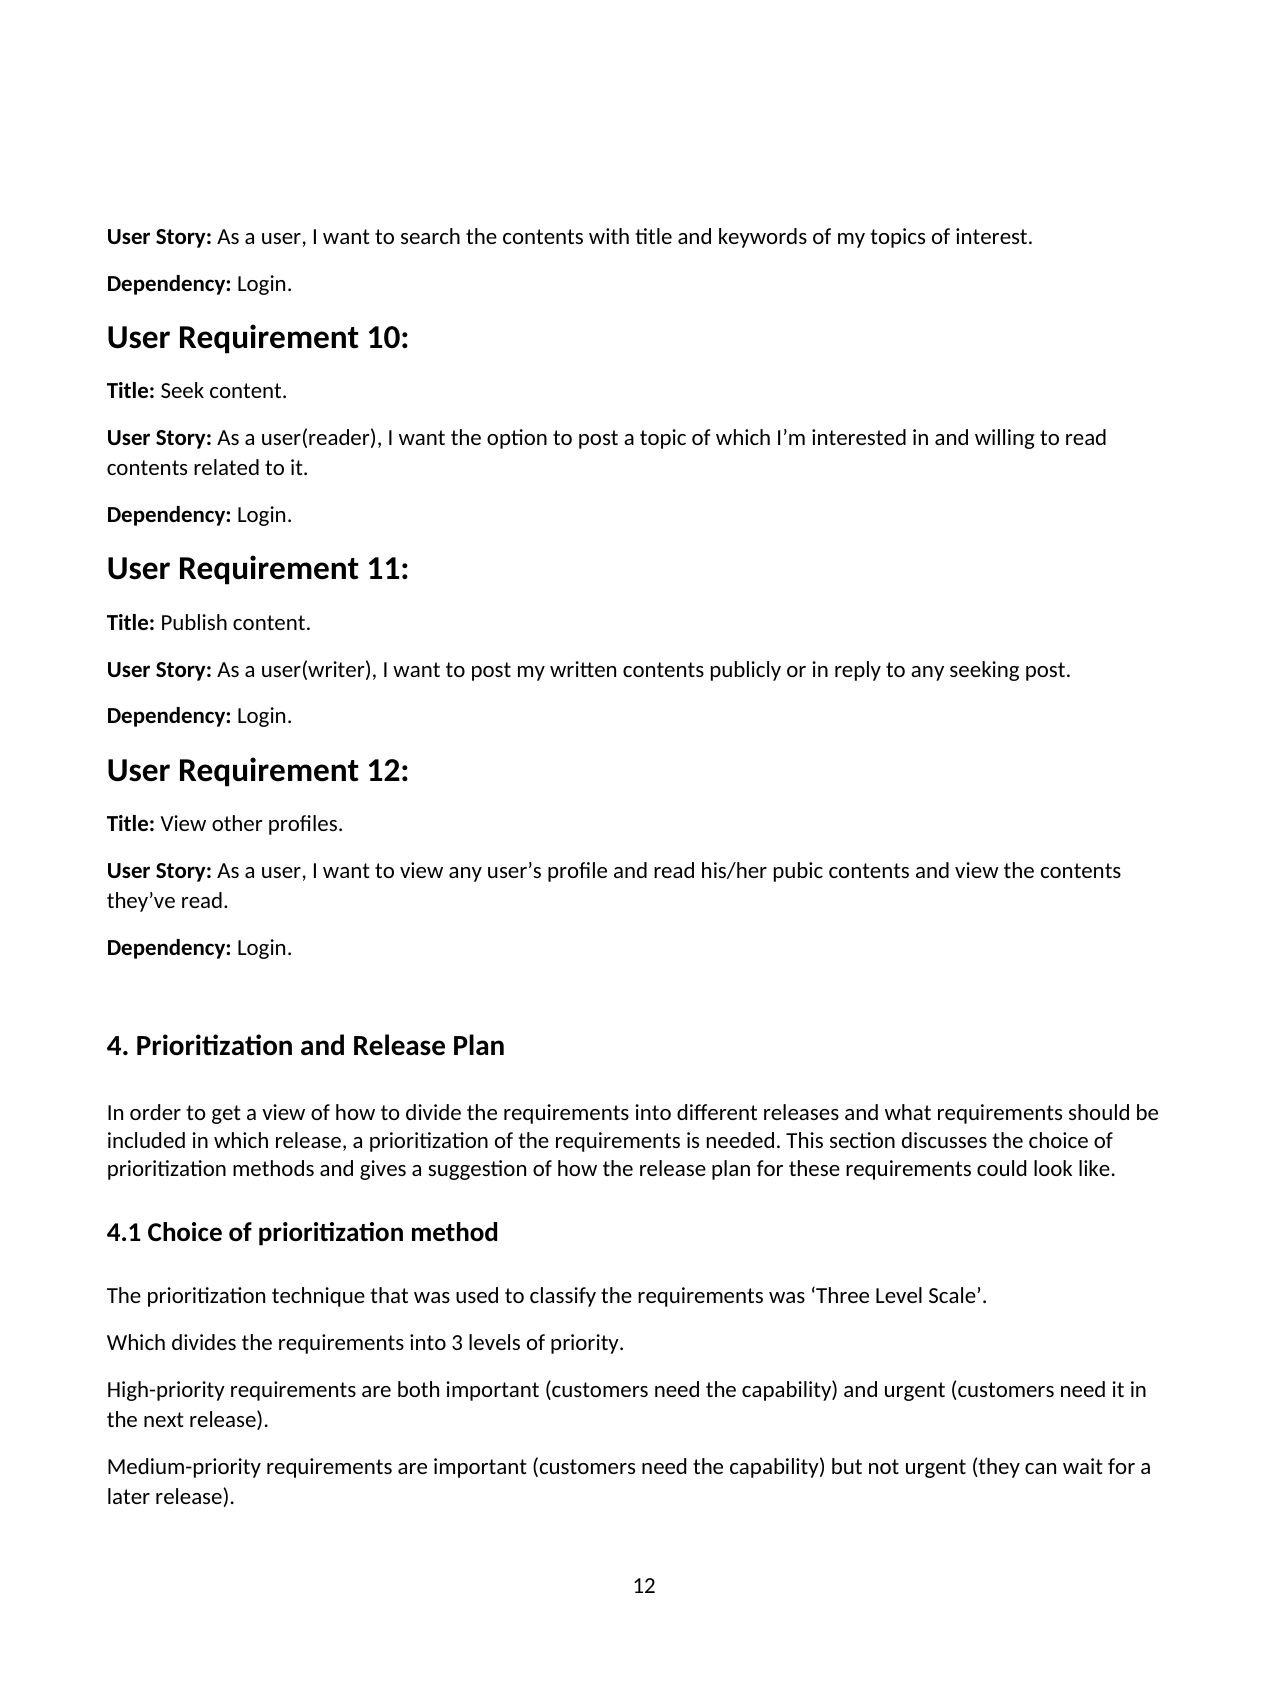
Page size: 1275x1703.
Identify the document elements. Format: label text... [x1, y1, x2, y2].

text User Requirement 11: [107, 547, 1181, 588]
text Which divides the requirements into 3 levels of priority. [107, 1328, 1181, 1356]
text 4. Prioritization and Release Plan [107, 1027, 1181, 1062]
text Title: Seek content. [107, 376, 1181, 404]
text The prioritization technique that was used to classify the requirements was ‘Three Level Scale’. [107, 1281, 1181, 1309]
text Dependency: Login. [107, 500, 1181, 528]
text Dependency: Login. [107, 702, 1181, 730]
text User Requirement 10: [107, 316, 1181, 357]
text 4.1 Choice of prioritization method [107, 1215, 1181, 1248]
text User Story: As a user, I want to search the contents with title and keywords of my topics of interest. [107, 222, 1181, 250]
text Dependency: Login. [107, 933, 1181, 961]
text Medium-priority requirements are important (customers need the capability) but not urgent (they can wait for a later release). [107, 1452, 1181, 1510]
text Dependency: Login. [107, 269, 1181, 297]
text Title: View other profiles. [107, 809, 1181, 837]
text Title: Publish content. [107, 608, 1181, 636]
text User Story: As a user, I want to view any user’s profile and read his/her pubic contents and view the contents they’ve read. [107, 856, 1181, 914]
text User Story: As a user(reader), I want the option to post a topic of which I’m interested in and willing to read contents related to it. [107, 423, 1181, 482]
text User Story: As a user(writer), I want to post my written contents publicly or in reply to any seeking post. [107, 655, 1181, 683]
text High-priority requirements are both important (customers need the capability) and urgent (customers need it in the next release). [107, 1375, 1181, 1433]
text In order to get a view of how to divide the requirements into different releases and what requirements should be included in which release, a prioritization of the requirements is needed. This section discusses the choice of prioritization methods and gives a suggestion of how the release plan for these requirements could look like. [107, 1098, 1181, 1182]
text User Requirement 12: [107, 748, 1181, 789]
